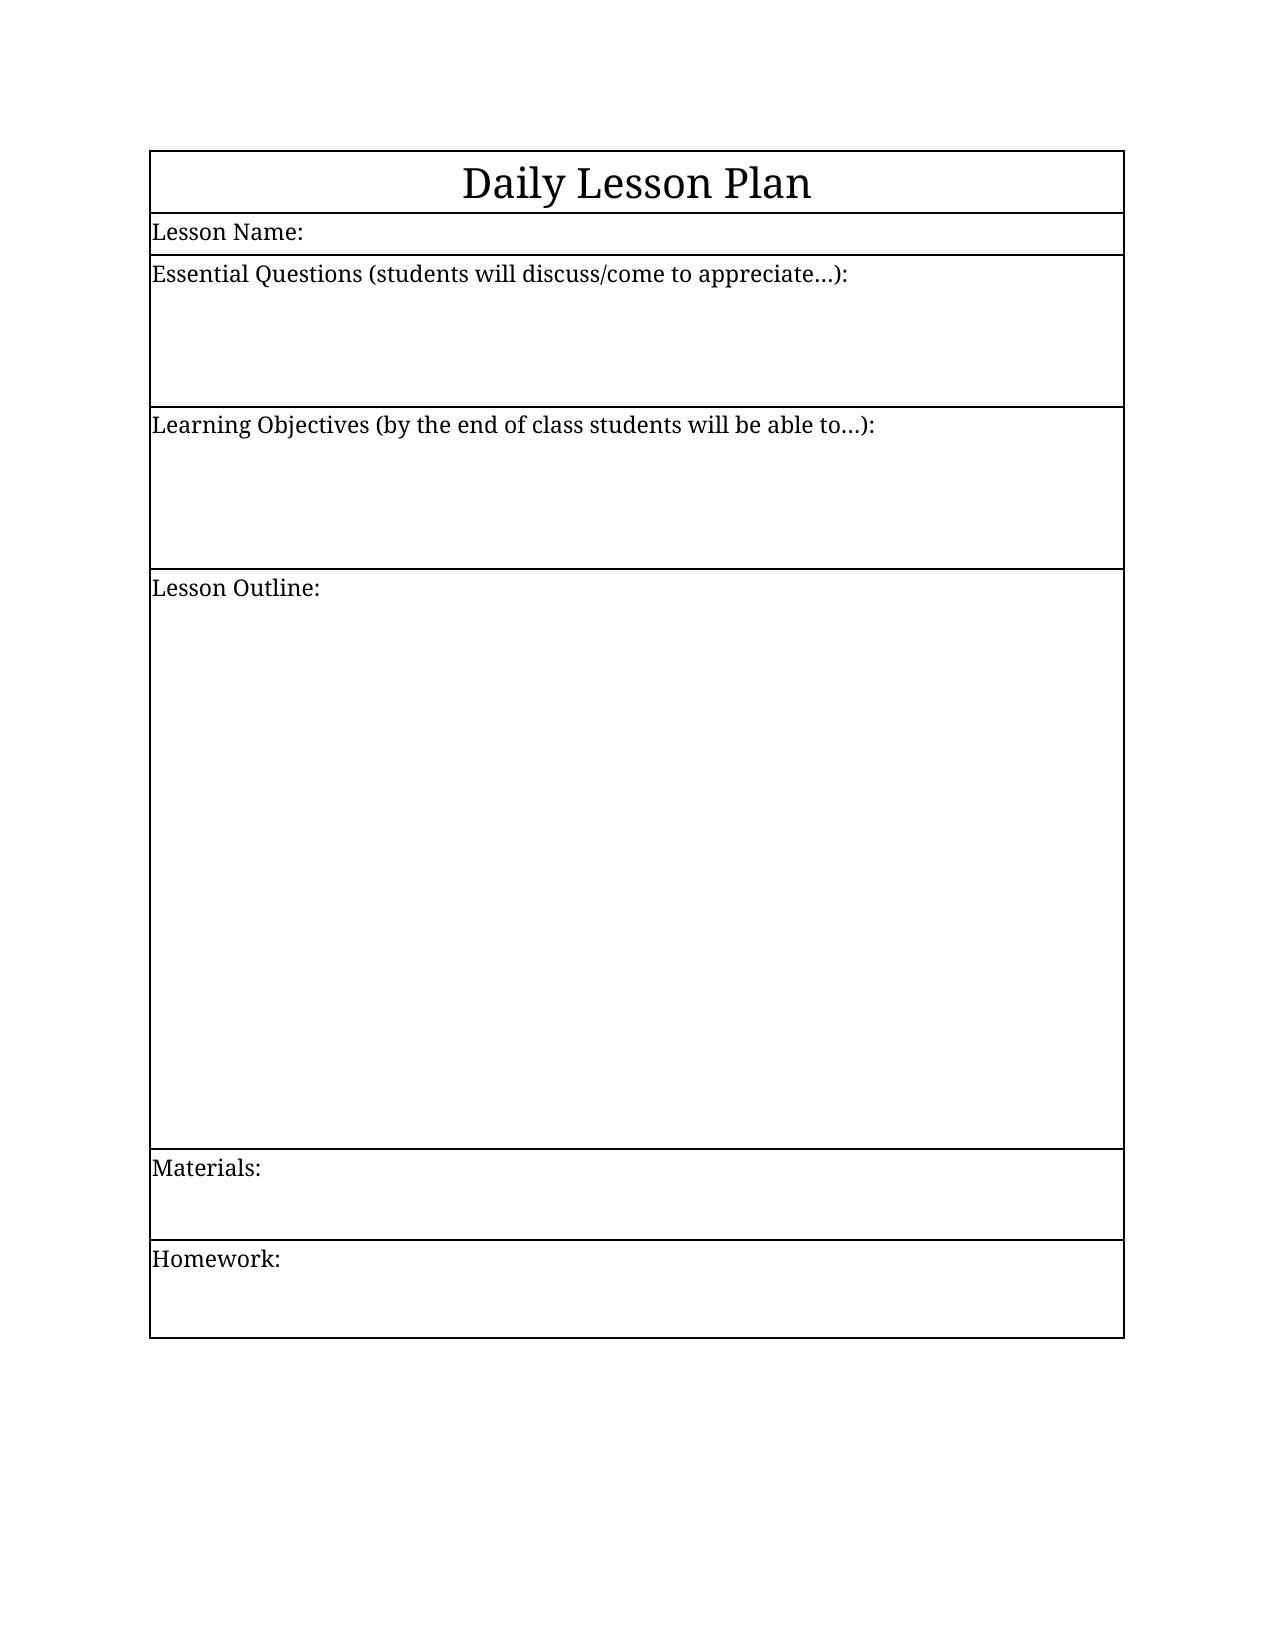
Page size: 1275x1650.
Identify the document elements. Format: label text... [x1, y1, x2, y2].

table_header Daily Lesson Plan [151, 152, 1123, 212]
table_cell Homework: [151, 1241, 1123, 1337]
table_cell Essential Questions (students will discuss/come to appreciate…): [151, 256, 1123, 406]
table_cell Learning Objectives (by the end of class students will be able to…): [151, 408, 1123, 568]
table_cell Lesson Name: [151, 214, 1123, 254]
table_cell Materials: [151, 1150, 1123, 1239]
table_cell Lesson Outline: [151, 570, 1123, 1148]
